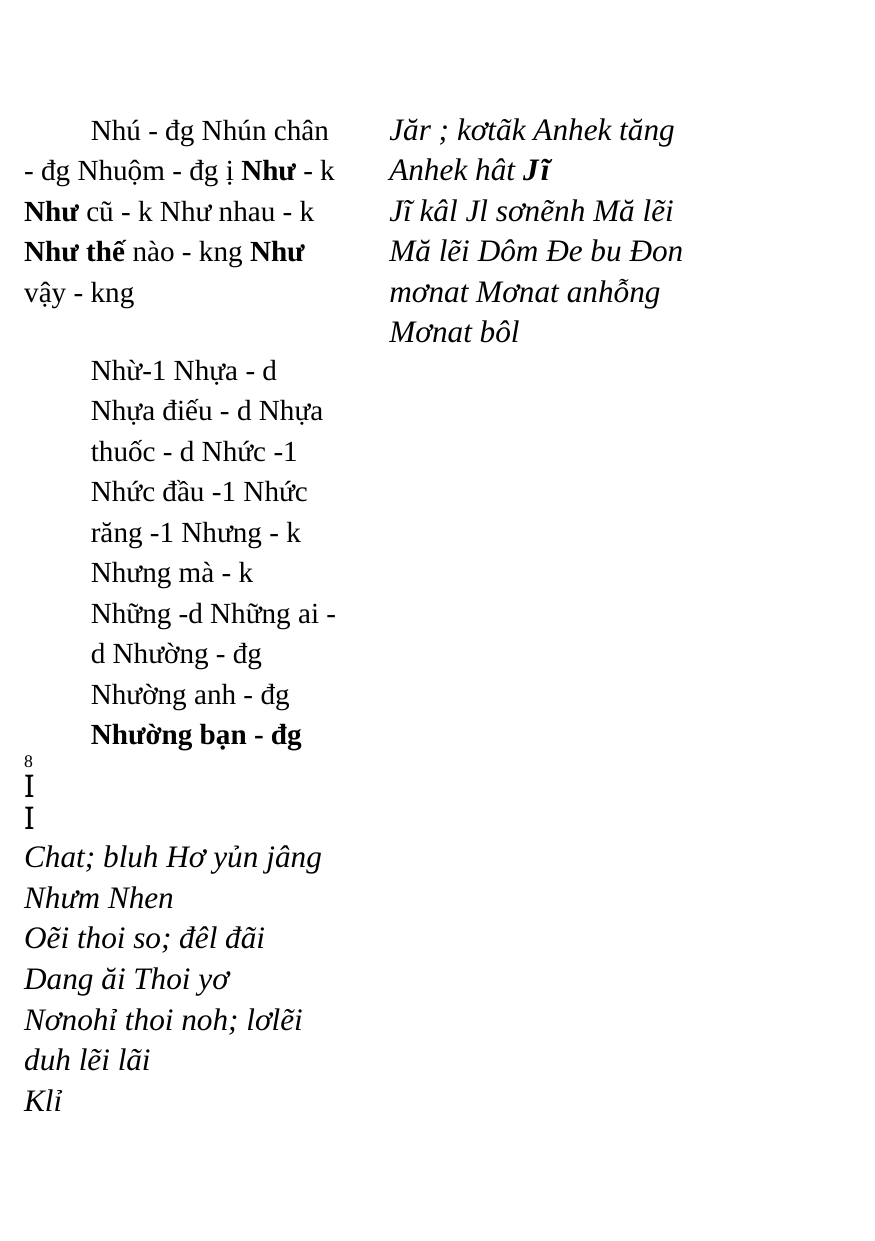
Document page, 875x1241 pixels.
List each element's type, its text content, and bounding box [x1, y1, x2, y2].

subtitle I [24, 773, 339, 804]
text duh lẽi lãi [24, 1038, 339, 1078]
text Nơnohỉ thoi noh; lơlẽi [24, 997, 339, 1038]
text 8 [24, 753, 339, 771]
text Jĩ kâl Jl sơnẽnh Mă lẽi Mă lẽi Dôm Đe bu Đon mơnat Mơnat anhỗng Mơnat bôl [389, 189, 705, 351]
text Nhừ-1 Nhựa - d Nhựa điếu - d Nhựa thuốc - d Nhức -1 Nhức đầu -1 Nhức răng -1 Nhưng - k Nhưng mà - k Những -d Những ai - d Nhường - đg Nhường anh - đg Nhường bạn - đg [91, 348, 339, 753]
text Oẽi thoi so; đêl đãi Dang ăi Thoi yơ [24, 916, 339, 997]
text Nhú - đg Nhún chân - đg Nhuộm - đg ị Như - k Như cũ - k Như nhau - k Như thế nào - kng Như vậy - kng [24, 108, 339, 310]
text Klỉ [24, 1078, 339, 1119]
text Chat; bluh Hơ yủn jâng Nhưm Nhen [24, 835, 339, 916]
subtitle I [24, 804, 339, 835]
text Jăr ; kơtãk Anhek tăng Anhek hât Jĩ [389, 108, 705, 189]
